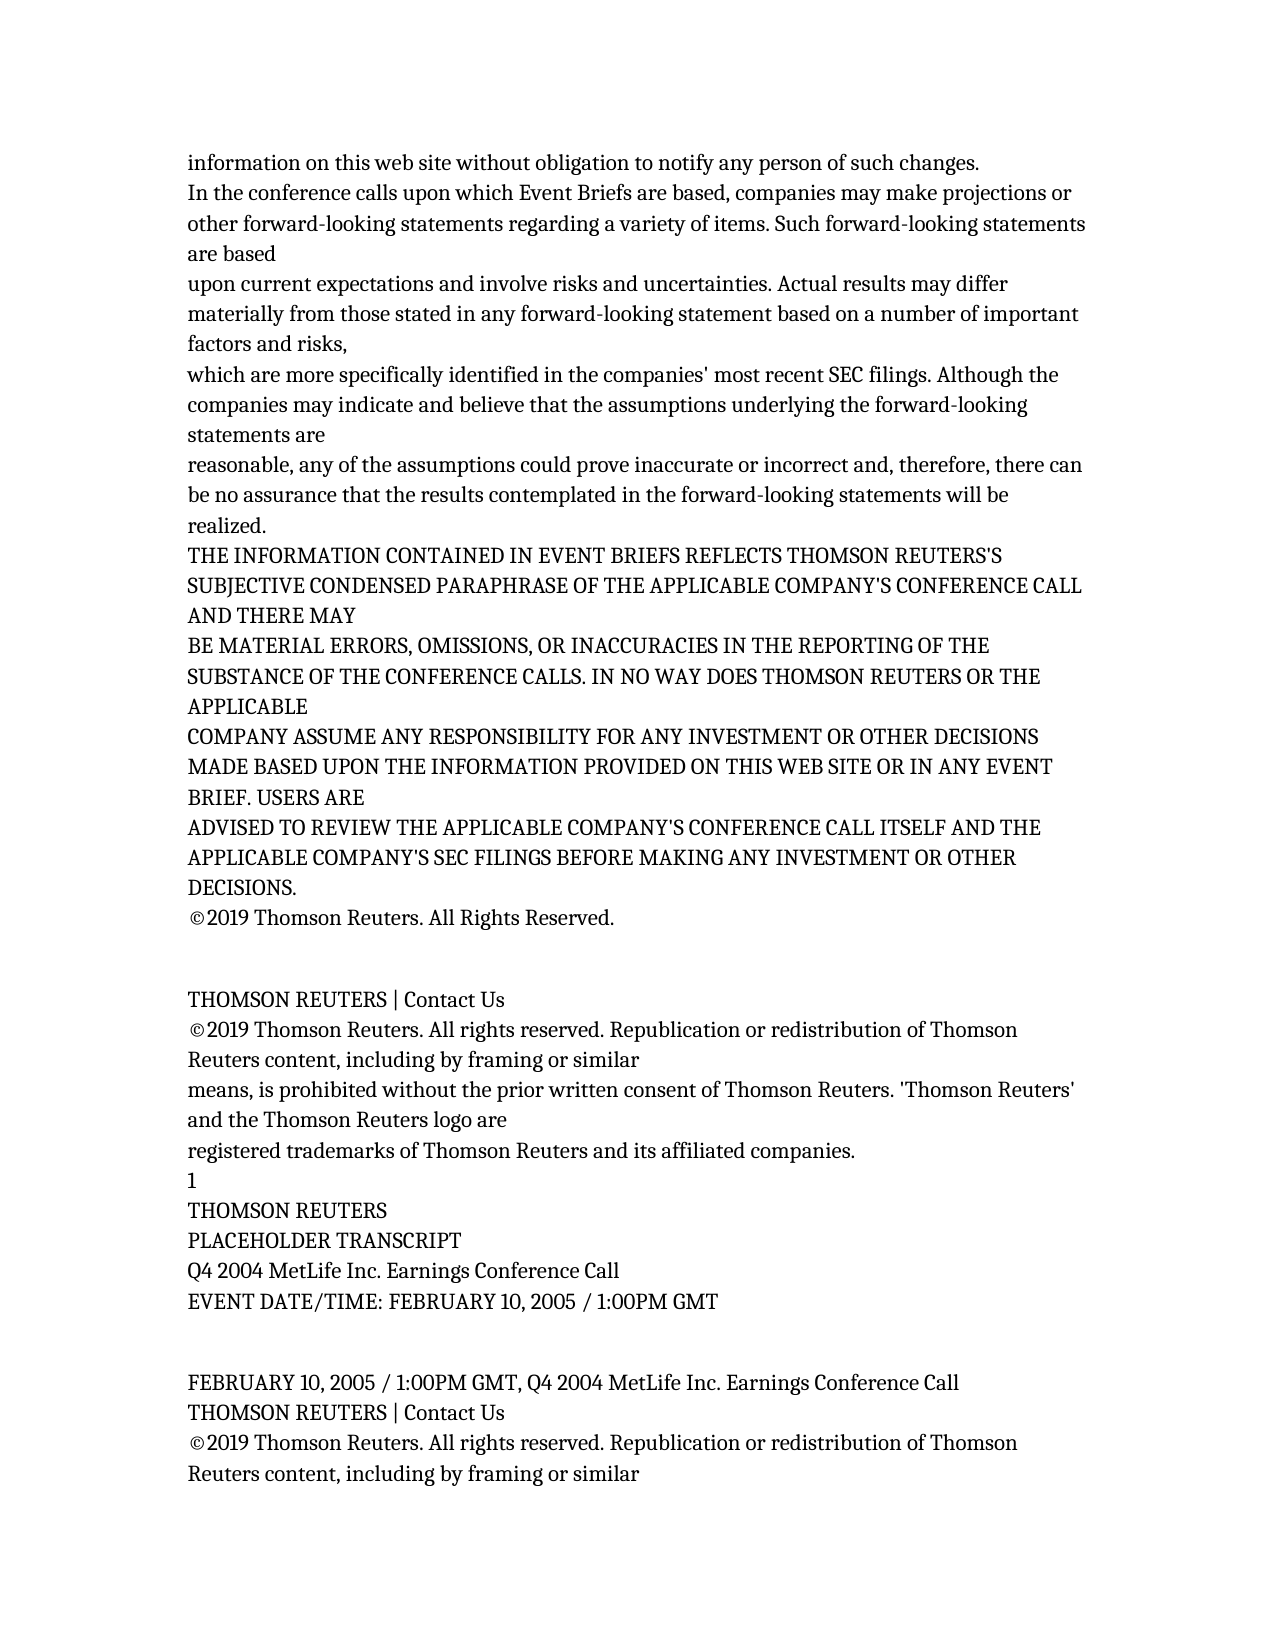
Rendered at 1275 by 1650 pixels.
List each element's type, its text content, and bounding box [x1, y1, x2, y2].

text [187, 1370, 1087, 1487]
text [187, 150, 1087, 962]
text THOMSON REUTERS | Contact Us ©2019 Thomson Reuters. All rights reserved. Republication or redistribution of Thomson Reuters content, including by framing or similar means, is prohibited without the prior written consent of Thomson Reuters. 'Thomson Reuters' and the Thomson Reuters logo are registered trademarks of Thomson Reuters and its affiliated companies. 1 THOMSON REUTERS PLACEHOLDER TRANSCRIPT Q4 2004 MetLife Inc. Earnings Conference Call EVENT DATE/TIME: FEBRUARY 10, 2005 / 1:00PM GMT [187, 986, 1087, 1345]
